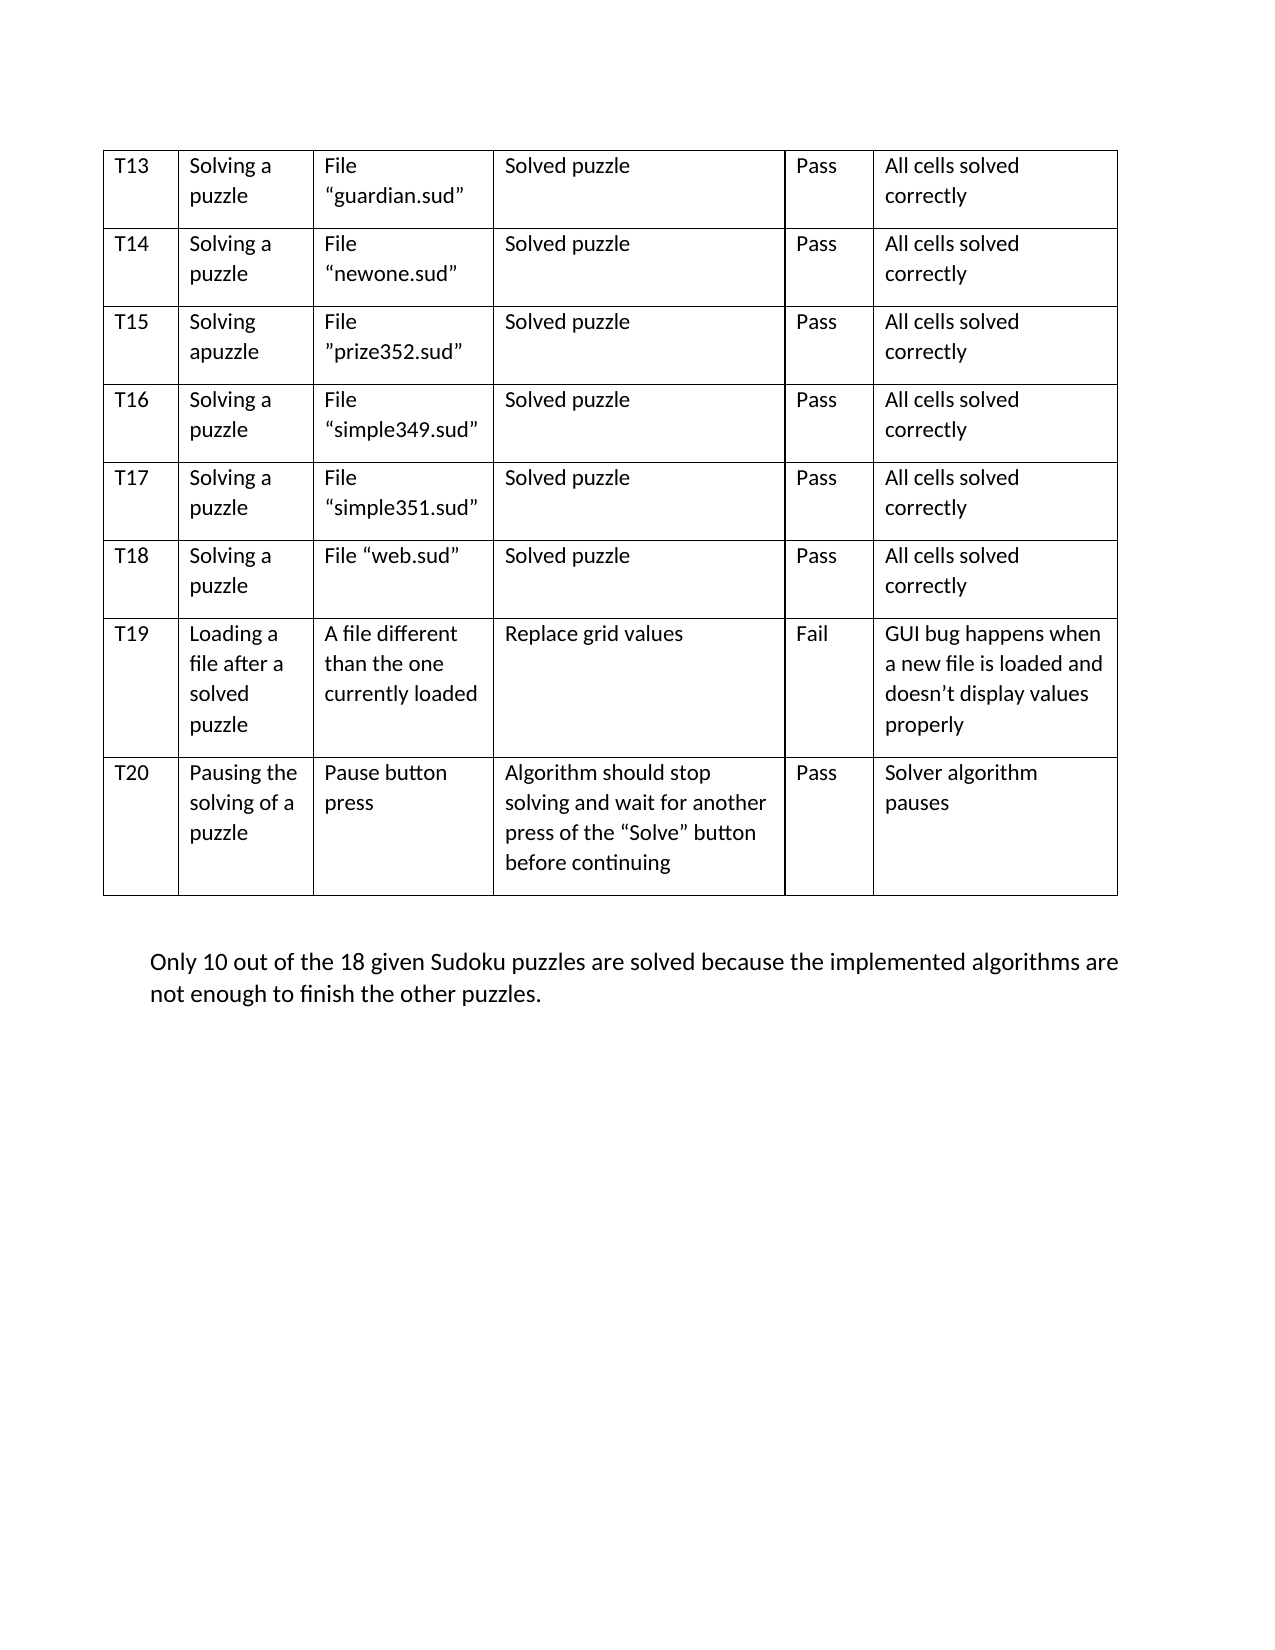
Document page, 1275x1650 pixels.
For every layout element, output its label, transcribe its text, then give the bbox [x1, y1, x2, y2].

table_cell All cells solved correctly [874, 151, 1117, 228]
table_cell Solved puzzle [494, 307, 784, 384]
table_cell All cells solved correctly [874, 385, 1117, 462]
table_cell T20 [104, 758, 178, 895]
table_cell Pausing the solving of a puzzle [179, 758, 313, 895]
table_cell Solving a puzzle [179, 385, 313, 462]
table_cell All cells solved correctly [874, 541, 1117, 618]
table_cell Replace grid values [494, 619, 784, 757]
table_cell All cells solved correctly [874, 463, 1117, 540]
table_cell File “web.sud” [314, 541, 493, 618]
table_cell Solving a puzzle [179, 463, 313, 540]
table_cell File “guardian.sud” [314, 151, 493, 228]
table_cell Solver algorithm pauses [874, 758, 1117, 895]
table_cell GUI bug happens when a new file is loaded and doesn’t display values properly [874, 619, 1117, 757]
table_cell Solving a puzzle [179, 229, 313, 306]
table_cell Pass [786, 385, 873, 462]
table_cell File “newone.sud” [314, 229, 493, 306]
table_cell Solving a puzzle [179, 151, 313, 228]
table_cell Solved puzzle [494, 541, 784, 618]
table_cell Pass [786, 307, 873, 384]
table_cell Loading a file after a solved puzzle [179, 619, 313, 757]
table_cell Solved puzzle [494, 151, 784, 228]
table_cell All cells solved correctly [874, 229, 1117, 306]
table_cell All cells solved correctly [874, 307, 1117, 384]
table_cell Pass [786, 541, 873, 618]
table_cell T16 [104, 385, 178, 462]
table_cell T13 [104, 151, 178, 228]
table_cell Solving apuzzle [179, 307, 313, 384]
table_cell T15 [104, 307, 178, 384]
table_cell T14 [104, 229, 178, 306]
table_cell Solved puzzle [494, 385, 784, 462]
table_cell File “simple349.sud” [314, 385, 493, 462]
table_cell Pass [786, 229, 873, 306]
table_cell Solved puzzle [494, 463, 784, 540]
table_cell T18 [104, 541, 178, 618]
table_cell File “simple351.sud” [314, 463, 493, 540]
table_cell Fail [786, 619, 873, 757]
table_cell Solving a puzzle [179, 541, 313, 618]
table_cell A file different than the one currently loaded [314, 619, 493, 757]
table_cell Pause button press [314, 758, 493, 895]
table_cell Pass [786, 463, 873, 540]
table_cell Algorithm should stop solving and wait for another press of the “Solve” button before continuing [494, 758, 784, 895]
table_cell Pass [786, 758, 873, 895]
table_cell T19 [104, 619, 178, 757]
table_cell File ”prize352.sud” [314, 307, 493, 384]
table_cell Solved puzzle [494, 229, 784, 306]
text Only 10 out of the 18 given Sudoku puzzles are solved because the implemented algorithms are not enough to finish the other puzzles. [150, 946, 1125, 1009]
table_cell Pass [786, 151, 873, 228]
table_cell T17 [104, 463, 178, 540]
